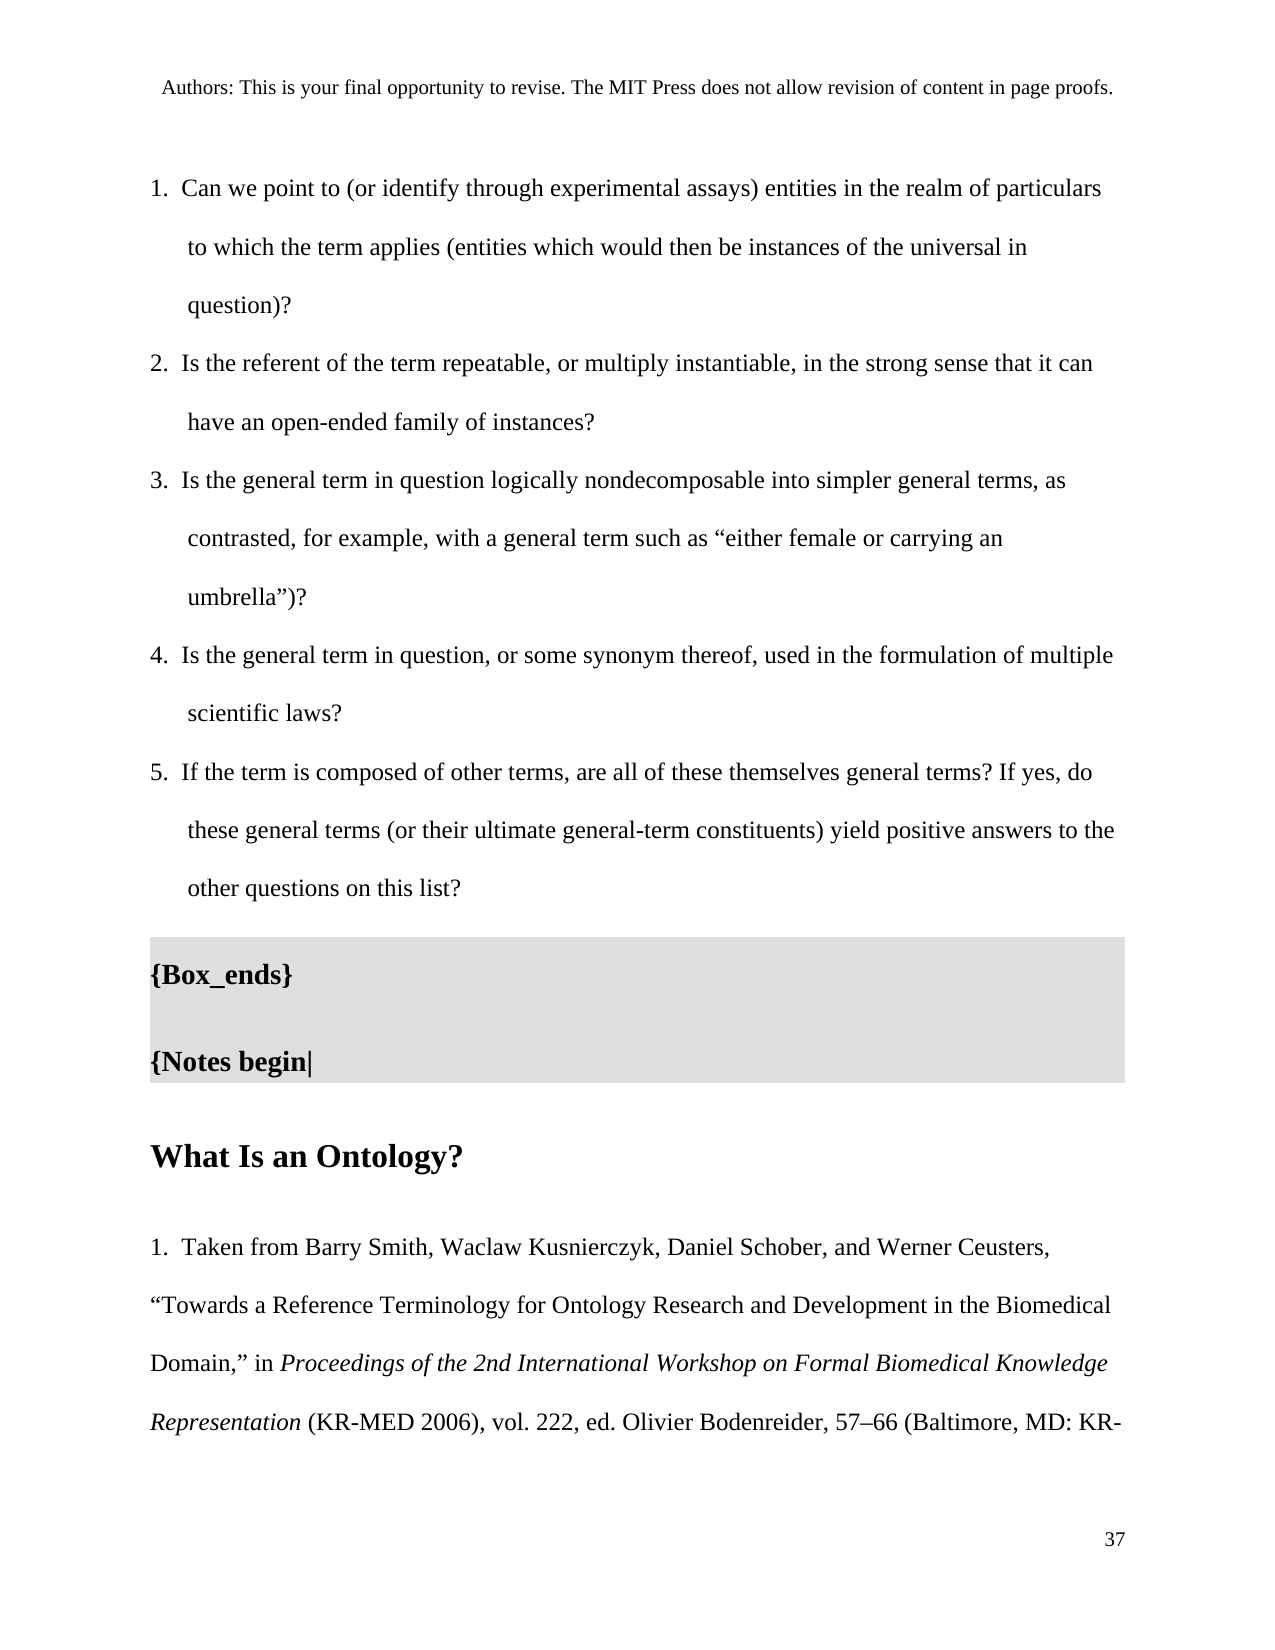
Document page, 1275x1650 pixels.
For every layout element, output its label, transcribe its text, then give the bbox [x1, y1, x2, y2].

list 3. Is the general term in question logically nondecomposable into simpler general terms, as contrasted, for example, with a general term such as “either female or carrying an umbrella”)? [150, 442, 1125, 617]
text {Box_ends} [150, 937, 1125, 996]
list 2. Is the referent of the term repeatable, or multiply instantiable, in the strong sense that it can have an open-ended family of instances? [150, 325, 1125, 442]
subtitle What Is an Ontology? [150, 1121, 1125, 1179]
list 1. Can we point to (or identify through experimental assays) entities in the realm of particulars to which the term applies (entities which would then be instances of the universal in question)? [150, 150, 1125, 325]
list 4. Is the general term in question, or some synonym thereof, used in the formulation of multiple scientific laws? [150, 617, 1125, 733]
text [150, 1208, 1125, 1442]
list 5. If the term is composed of other terms, are all of these themselves general terms? If yes, do these general terms (or their ultimate general-term constituents) yield positive answers to the other questions on this list? [150, 733, 1125, 908]
text {Notes begin| [150, 1025, 1125, 1083]
